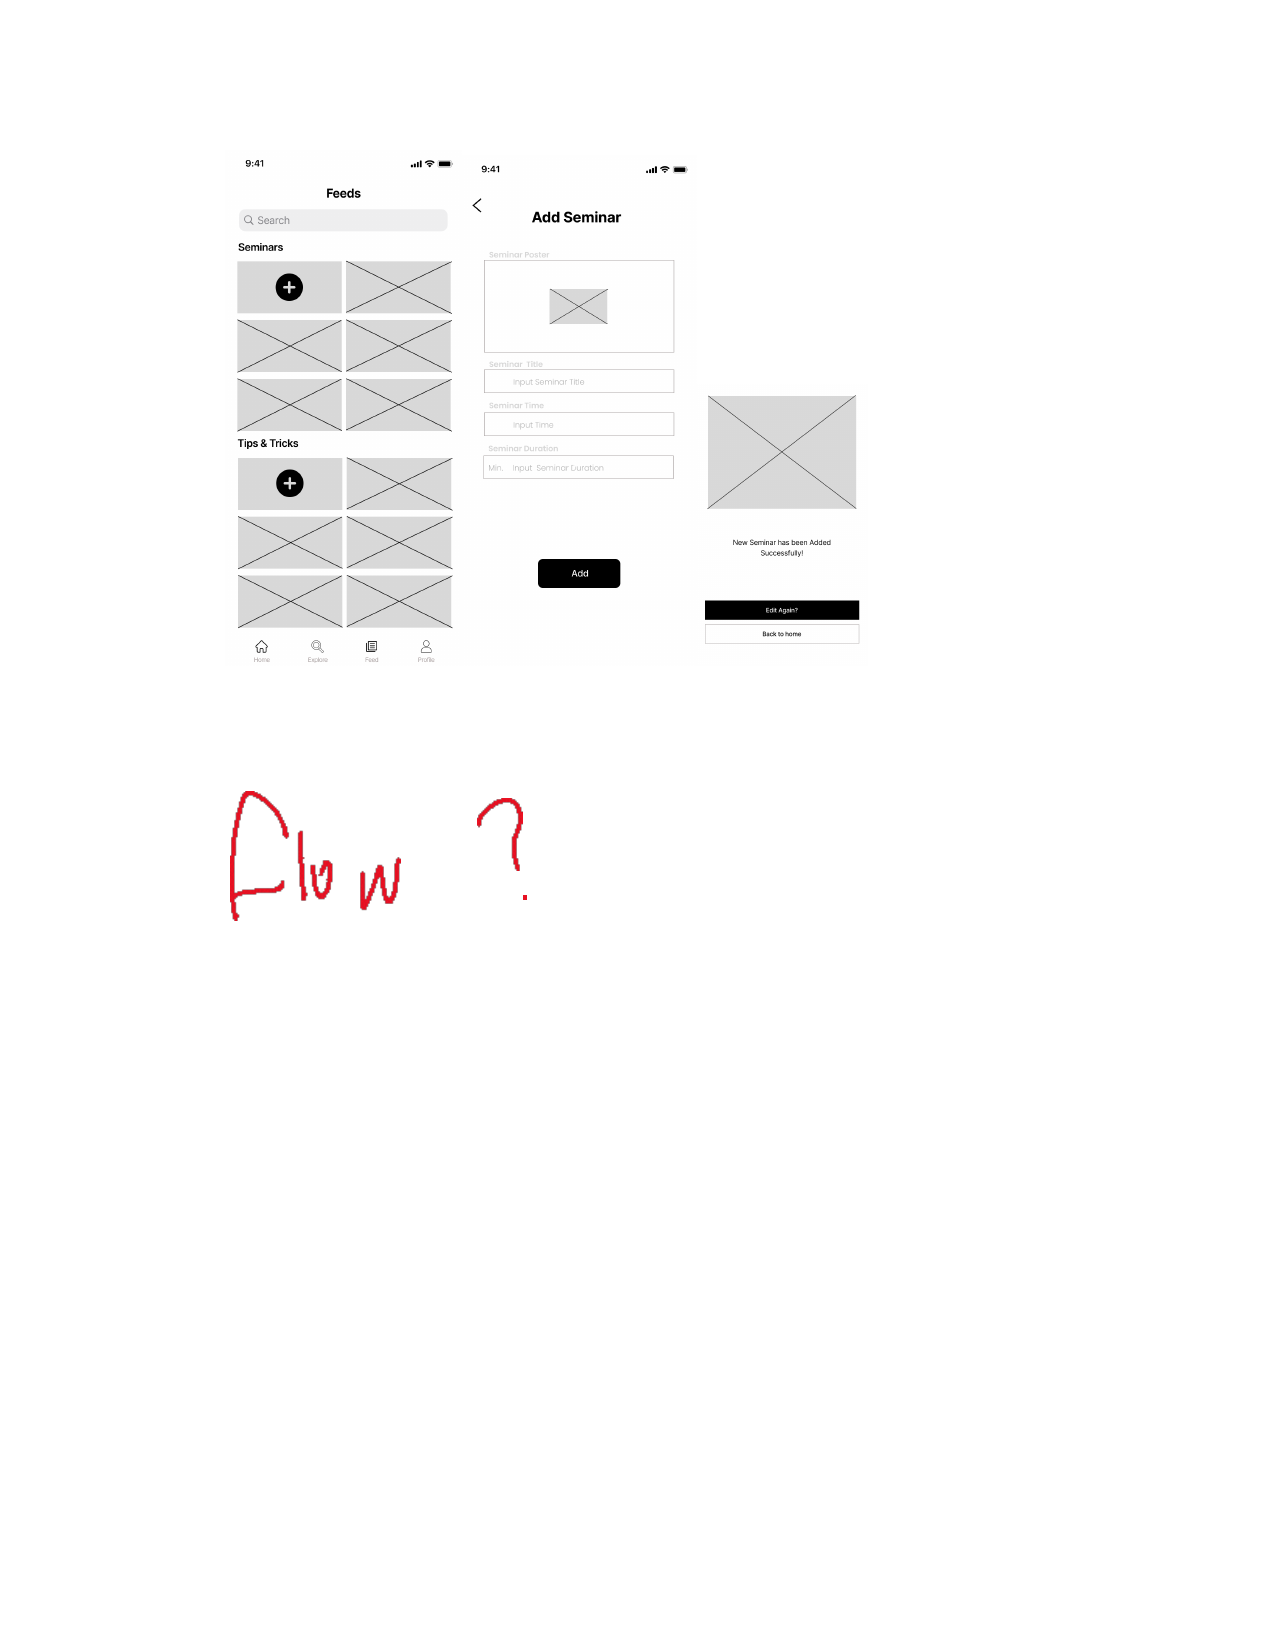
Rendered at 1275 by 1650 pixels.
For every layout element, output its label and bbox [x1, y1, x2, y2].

picture [230, 791, 401, 921]
picture [225, 150, 868, 666]
picture [477, 798, 523, 871]
